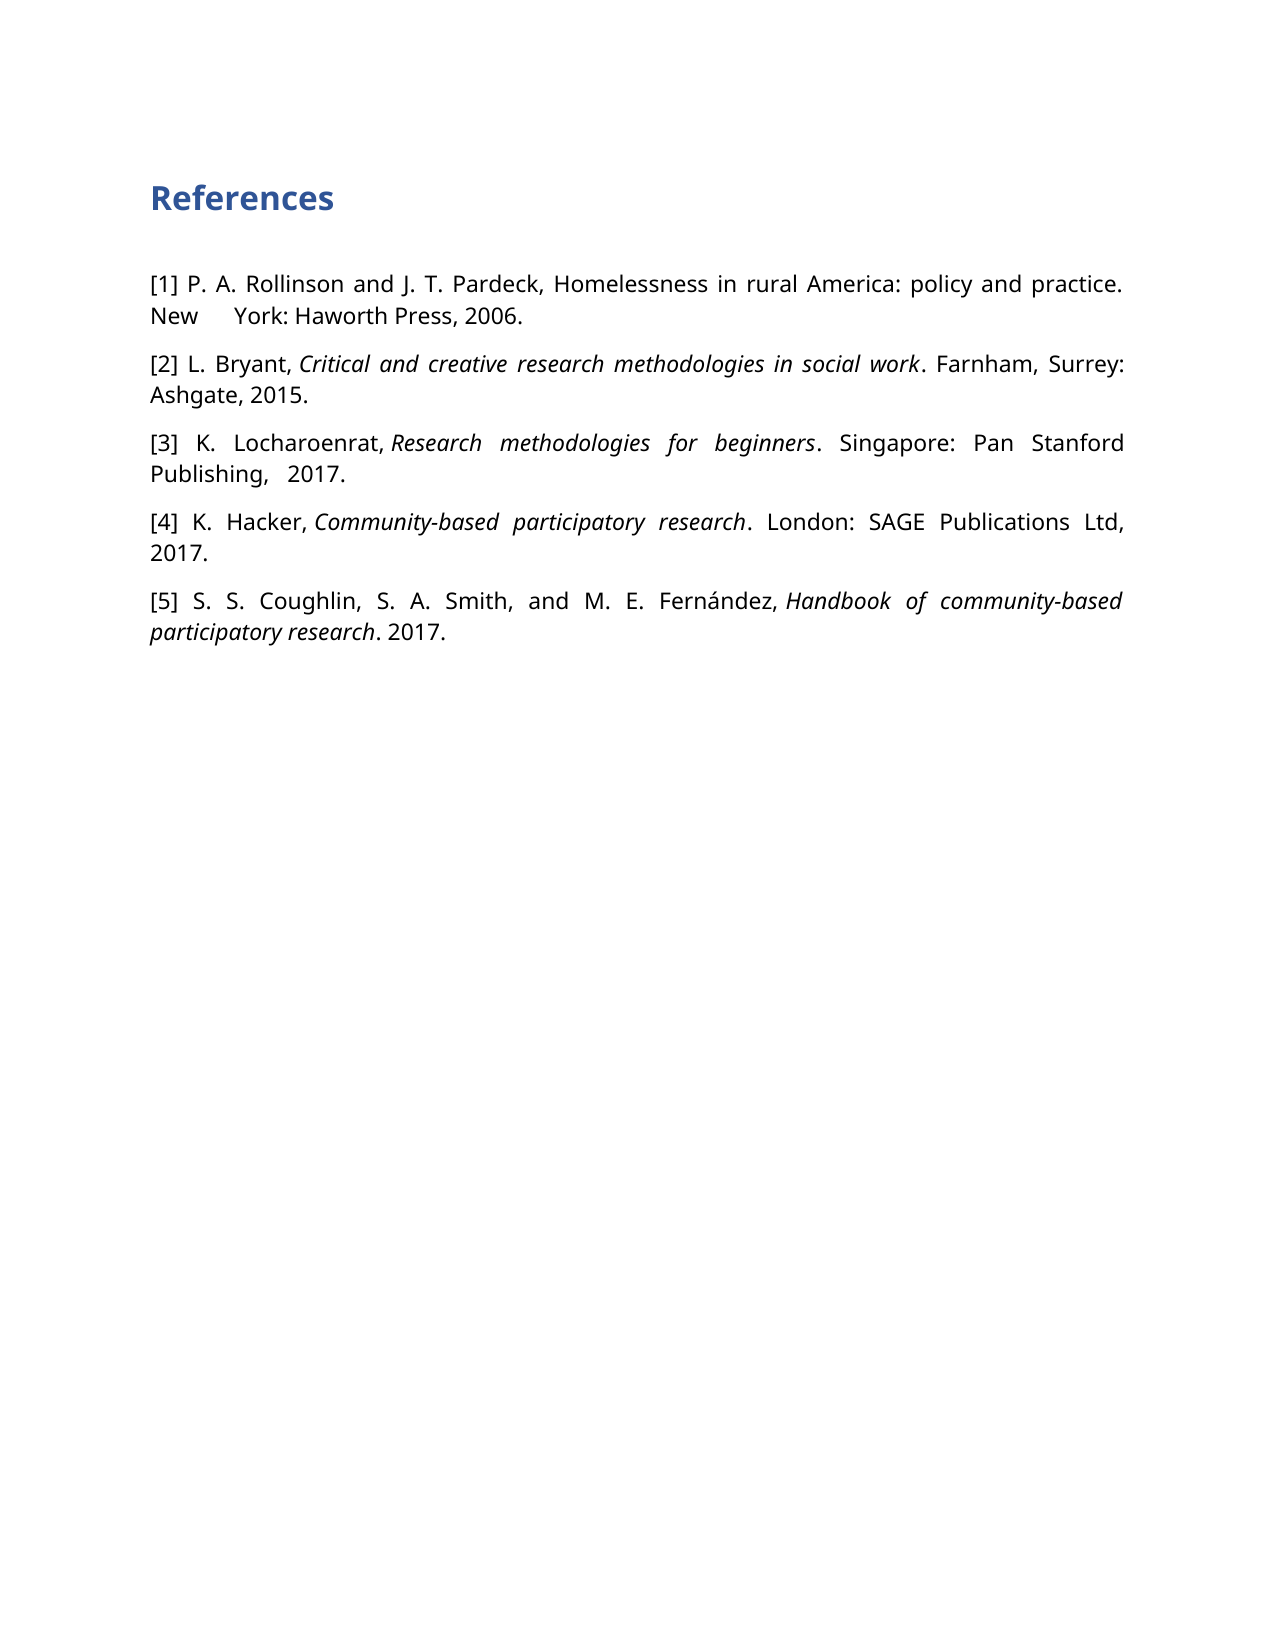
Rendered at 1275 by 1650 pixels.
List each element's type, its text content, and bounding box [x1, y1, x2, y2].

text [1] P. A. Rollinson and J. T. Pardeck, Homelessness in rural America: policy and practice. New York: Haworth Press, 2006. [150, 268, 1125, 331]
text [4] K. Hacker, Community-based participatory research. London: SAGE Publications Ltd, 2017. [150, 506, 1125, 568]
subtitle References [150, 175, 1125, 220]
text [5] S. S. Coughlin, S. A. Smith, and M. E. Fernández, Handbook of community-based participatory research. 2017. [150, 585, 1125, 647]
text [2] L. Bryant, Critical and creative research methodologies in social work. Farnham, Surrey: Ashgate, 2015. [150, 347, 1125, 410]
text [3] K. Locharoenrat, Research methodologies for beginners. Singapore: Pan Stanford Publishing, 2017. [150, 427, 1125, 489]
